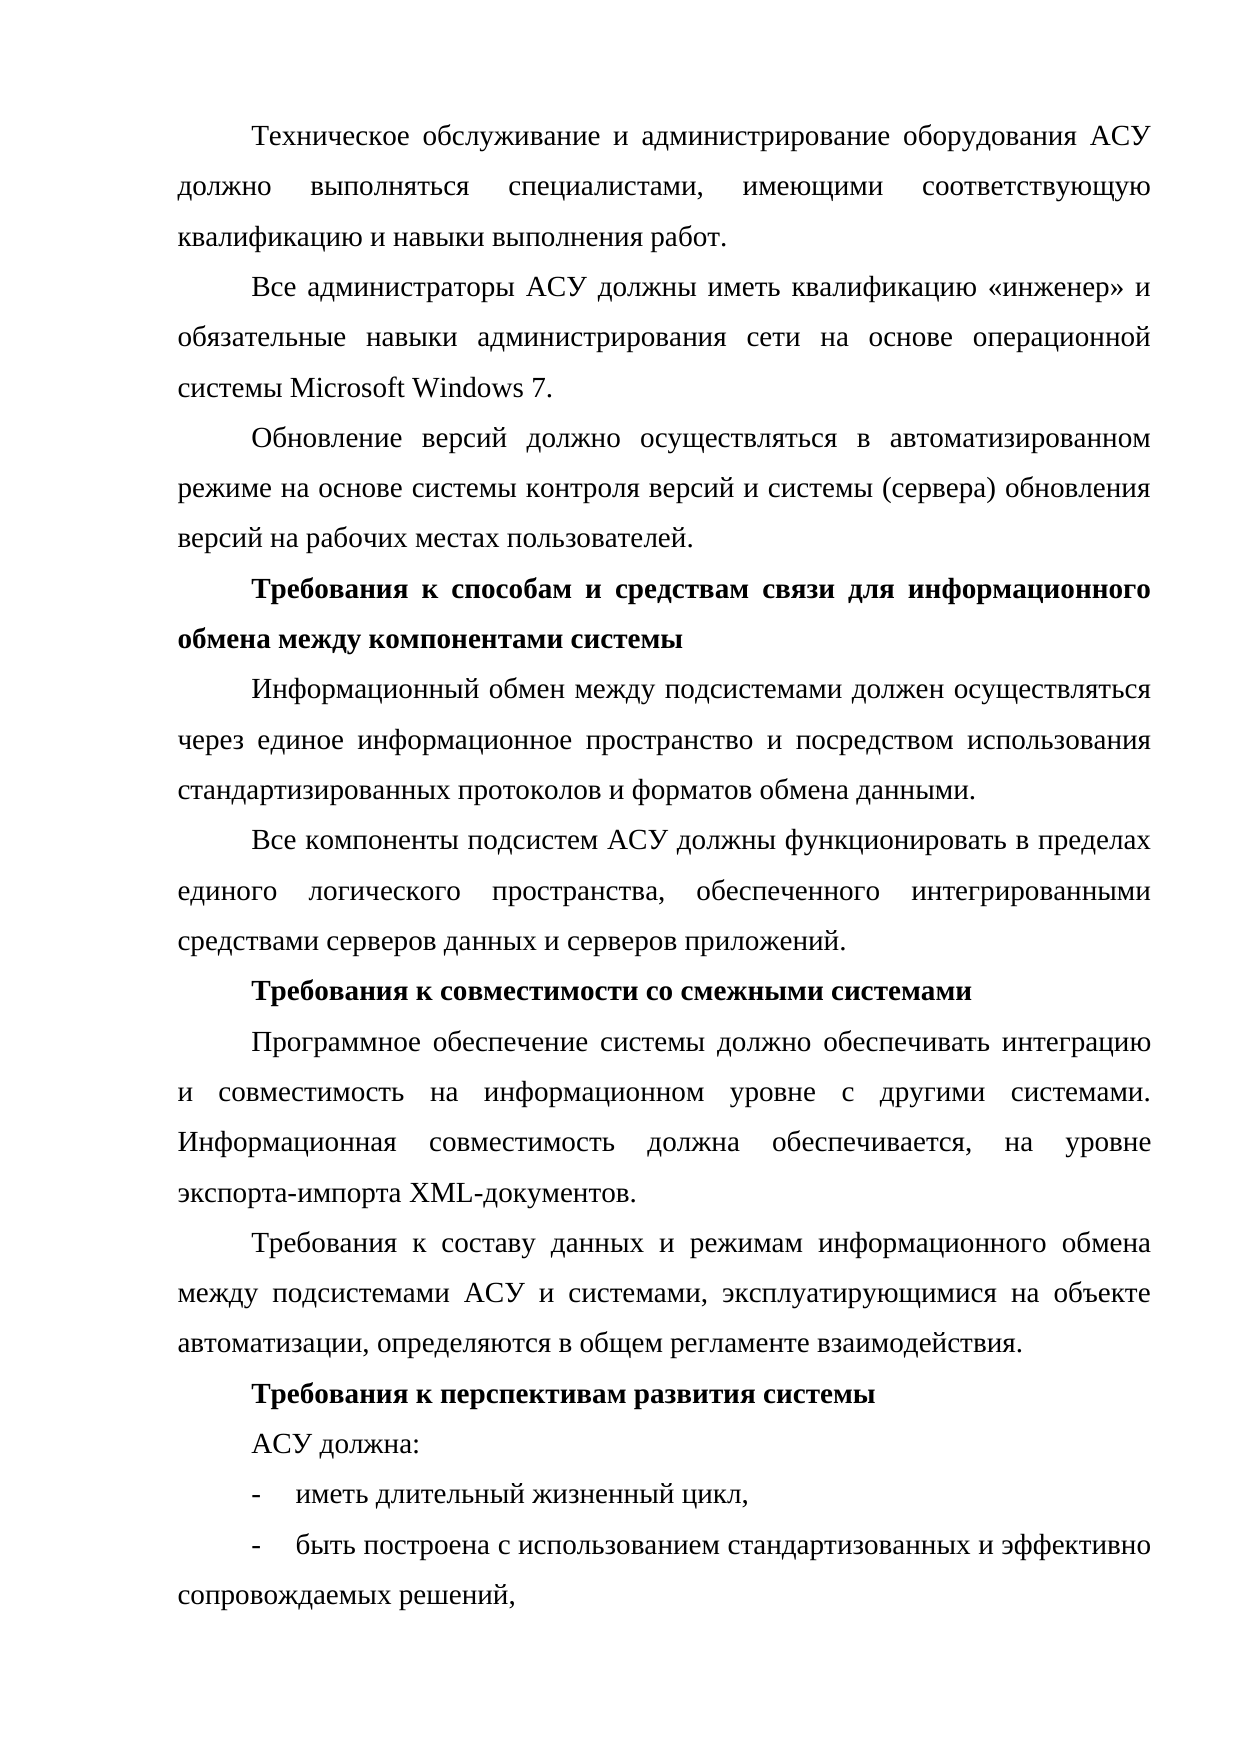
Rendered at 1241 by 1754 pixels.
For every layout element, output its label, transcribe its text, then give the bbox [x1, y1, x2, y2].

list Информационный обмен между подсистемами должен осуществляться через единое информационное пространство и посредством использования стандартизированных протоколов и форматов обмена данными. [177, 672, 1152, 806]
list Техническое обслуживание и администрирование оборудования АСУ должно выполняться специалистами, имеющими соответствующую квалификацию и навыки выполнения работ. [177, 118, 1152, 252]
list иметь длительный жизненный цикл, [177, 1477, 1152, 1510]
list быть построена с использованием стандартизованных и эффективно сопровождаемых решений, [177, 1527, 1152, 1611]
list Программное обеспечение системы должно обеспечивать интеграцию и совместимость на информационном уровне с другими системами. Информационная совместимость должна обеспечивается, на уровне экспорта-импорта XML-документов. [177, 1024, 1152, 1208]
list АСУ должна: [177, 1426, 1152, 1460]
list Требования к составу данных и режимам информационного обмена между подсистемами АСУ и системами, эксплуатирующимися на объекте автоматизации, определяются в общем регламенте взаимодействия. [177, 1225, 1152, 1359]
list Требования к перспективам развития системы [177, 1376, 1152, 1409]
list Все компоненты подсистем АСУ должны функционировать в пределах единого логического пространства, обеспеченного интегрированными средствами серверов данных и серверов приложений. [177, 822, 1152, 957]
list Обновление версий должно осуществляться в автоматизированном режиме на основе системы контроля версий и системы (сервера) обновления версий на рабочих местах пользователей. [177, 420, 1152, 554]
list Требования к способам и средствам связи для информационного обмена между компонентами системы [177, 571, 1152, 655]
list Все администраторы АСУ должны иметь квалификацию «инженер» и обязательные навыки администрирования сети на основе операционной системы Microsoft Windows 7. [177, 269, 1152, 403]
list Требования к совместимости со смежными системами [177, 973, 1152, 1007]
